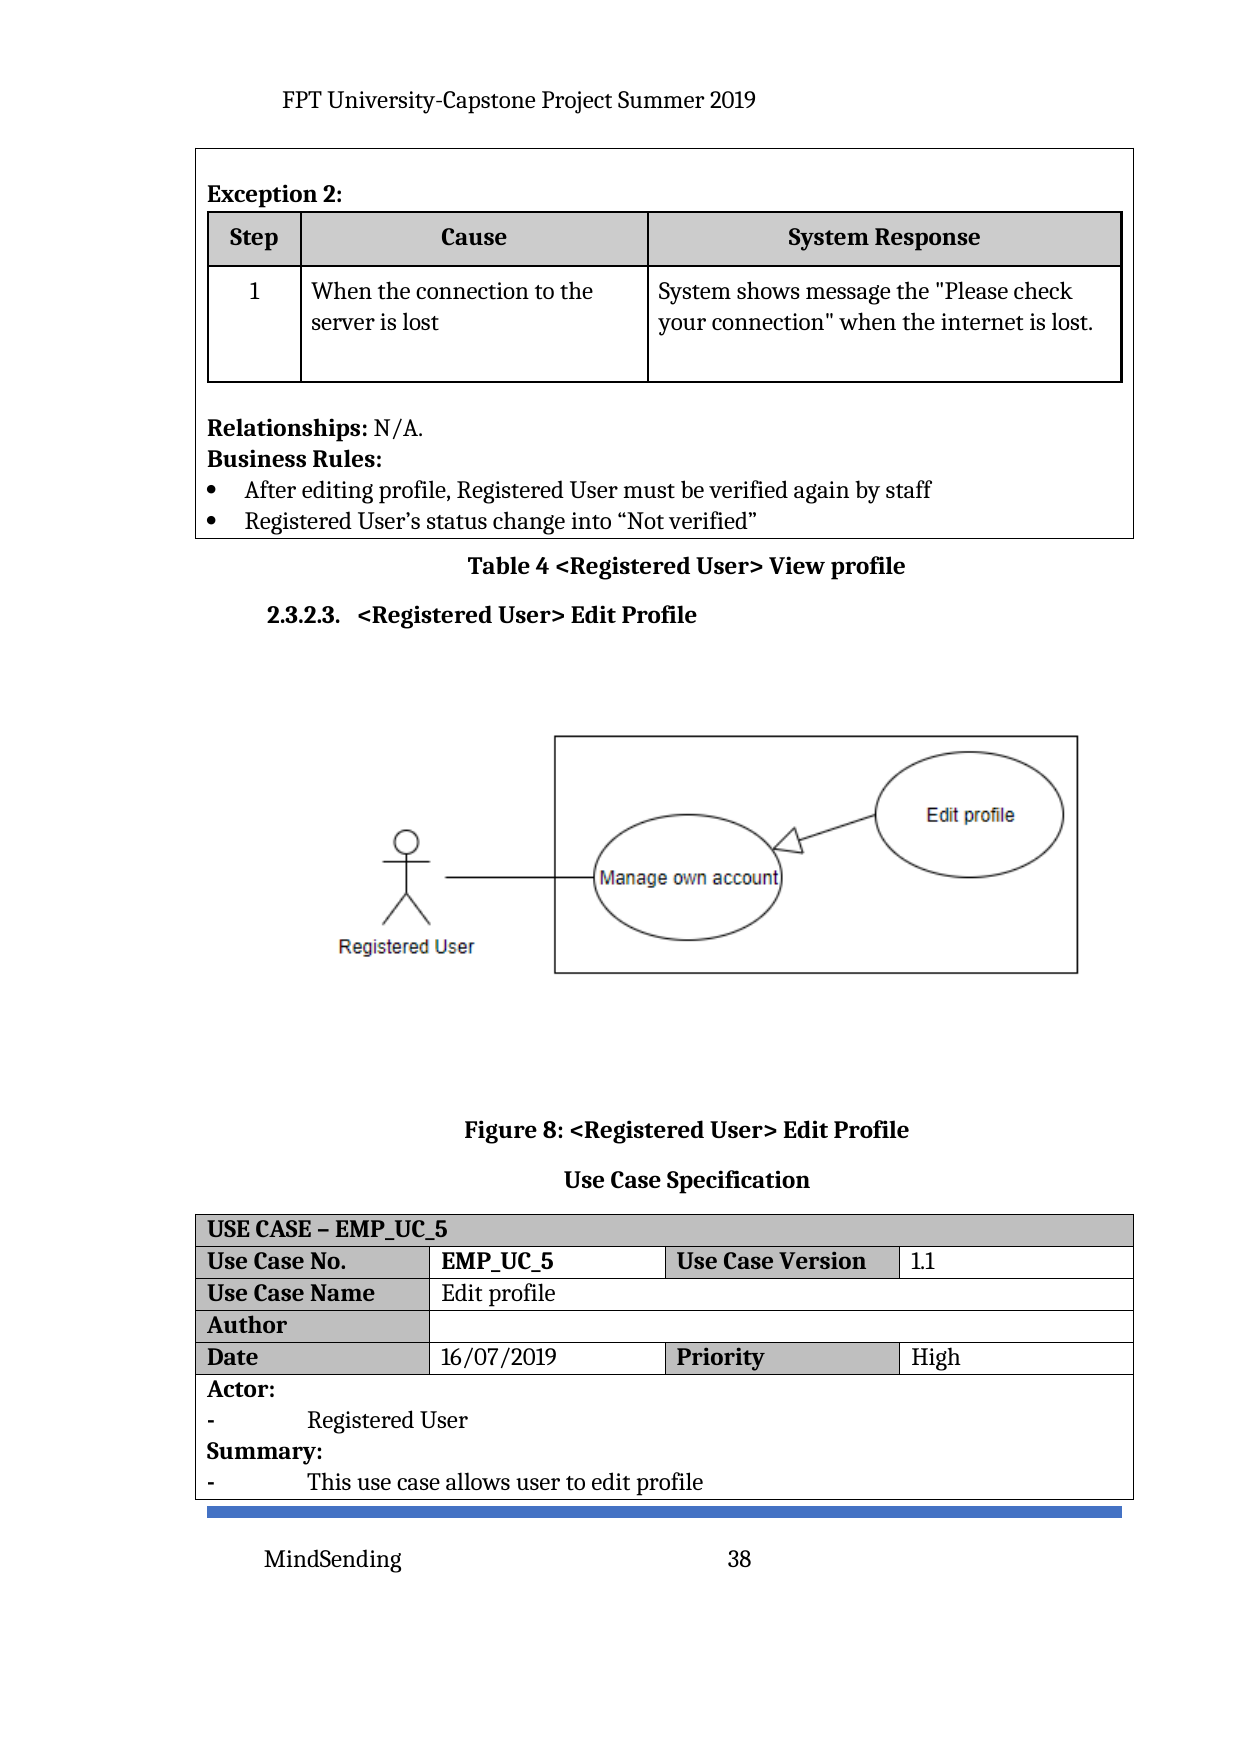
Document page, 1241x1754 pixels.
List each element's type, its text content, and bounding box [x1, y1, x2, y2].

table_cell Use Case Version [666, 1247, 899, 1278]
subtitle <Registered User> Edit Profile [207, 601, 1122, 630]
table_cell EMP_UC_5 [430, 1247, 665, 1278]
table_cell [196, 149, 1133, 538]
table_cell Edit profile [430, 1279, 1133, 1310]
table_cell 1.1 [900, 1247, 1133, 1278]
table_cell High [900, 1343, 1133, 1374]
table_cell Priority [666, 1343, 899, 1374]
text Use Case Specification [252, 1166, 1122, 1195]
table_cell Date [196, 1343, 429, 1374]
table_cell [430, 1311, 1133, 1342]
text Figure 8: <Registered User> Edit Profile [252, 1116, 1122, 1145]
text Table 4 <Registered User> View profile [252, 552, 1122, 580]
table_header USE CASE – EMP_UC_5 [196, 1215, 1133, 1246]
table_cell Use Case No. [196, 1247, 429, 1278]
picture [251, 648, 1141, 1098]
table_cell 16/07/2019 [430, 1343, 665, 1374]
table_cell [196, 1375, 1133, 1499]
table_cell Author [196, 1311, 429, 1342]
table_cell Use Case Name [196, 1279, 429, 1310]
